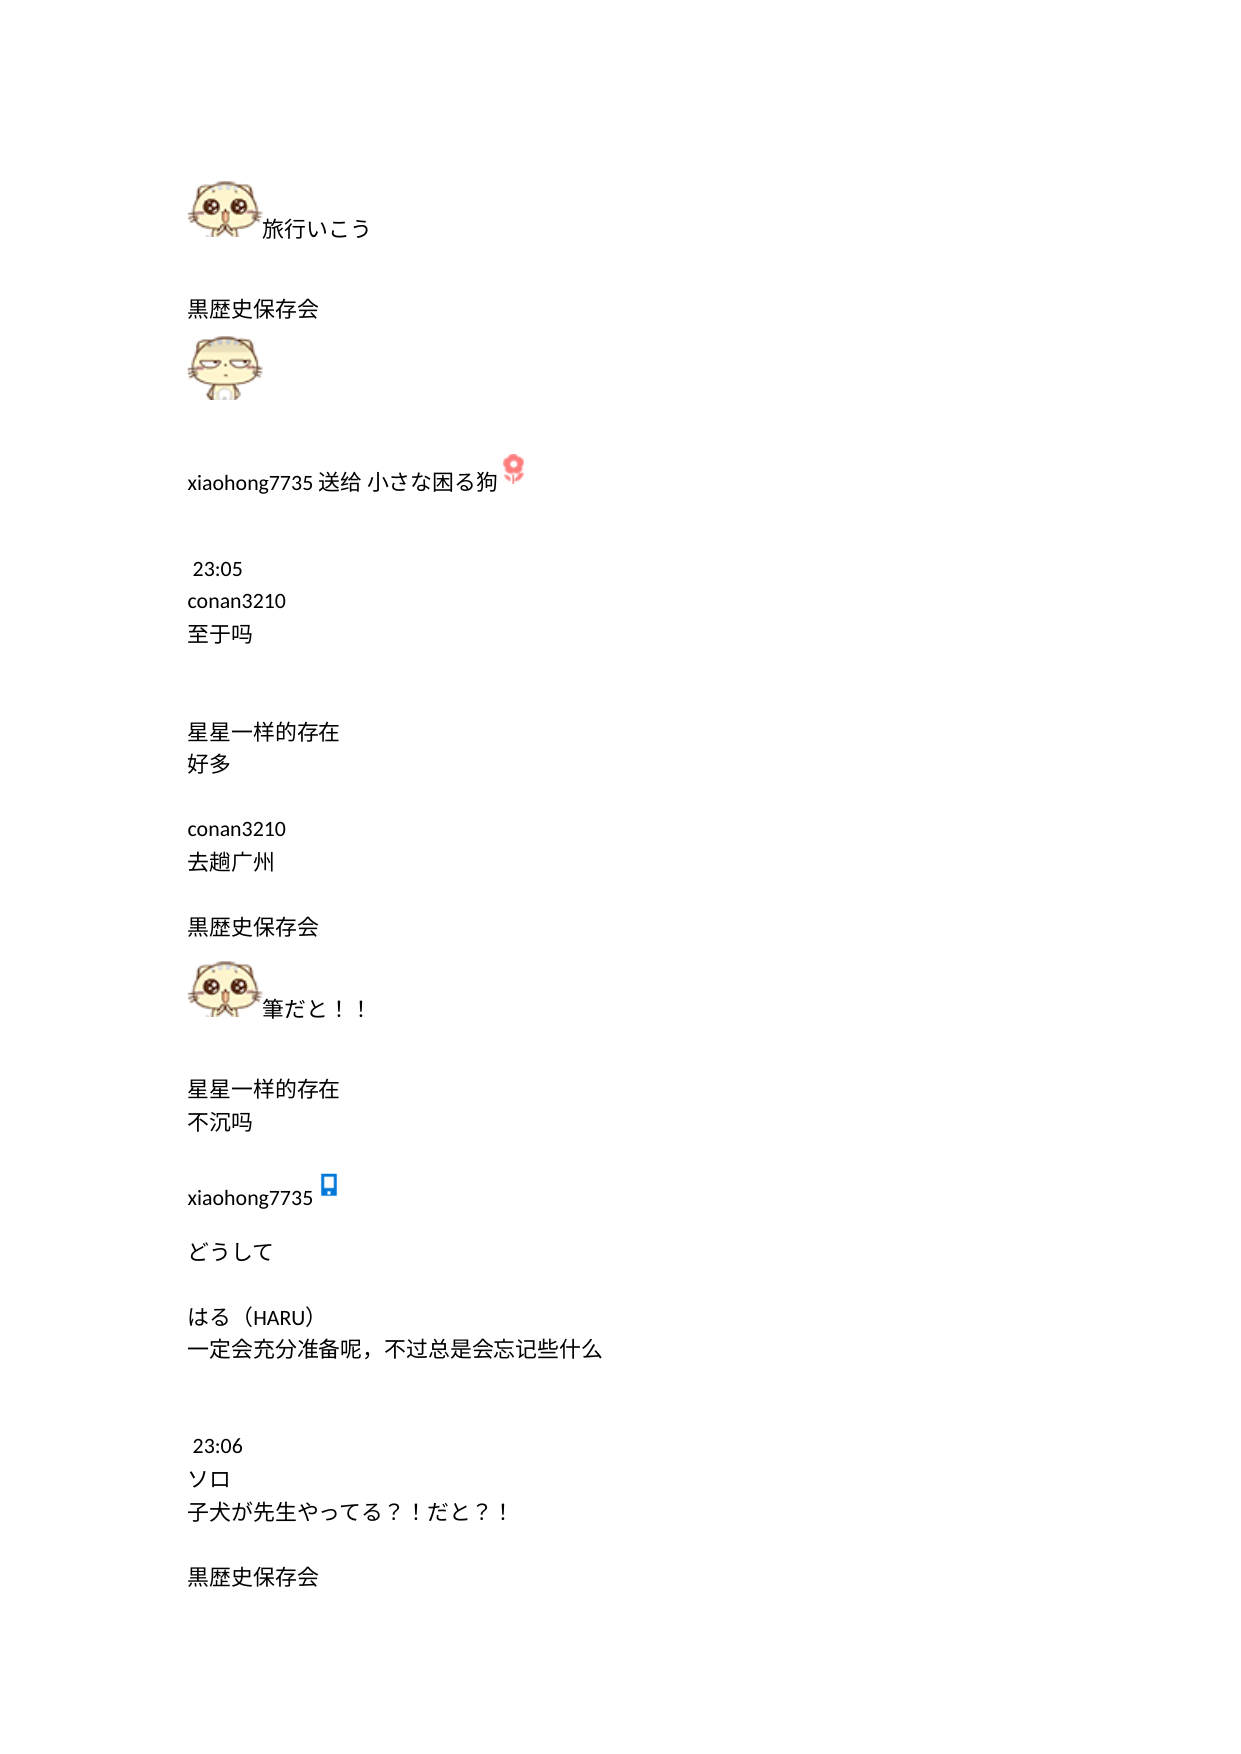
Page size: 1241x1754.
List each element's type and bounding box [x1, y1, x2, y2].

picture [318, 1169, 339, 1206]
text [187, 162, 1053, 1592]
picture [187, 324, 263, 400]
picture [187, 162, 263, 237]
picture [187, 942, 263, 1017]
picture [503, 454, 524, 491]
